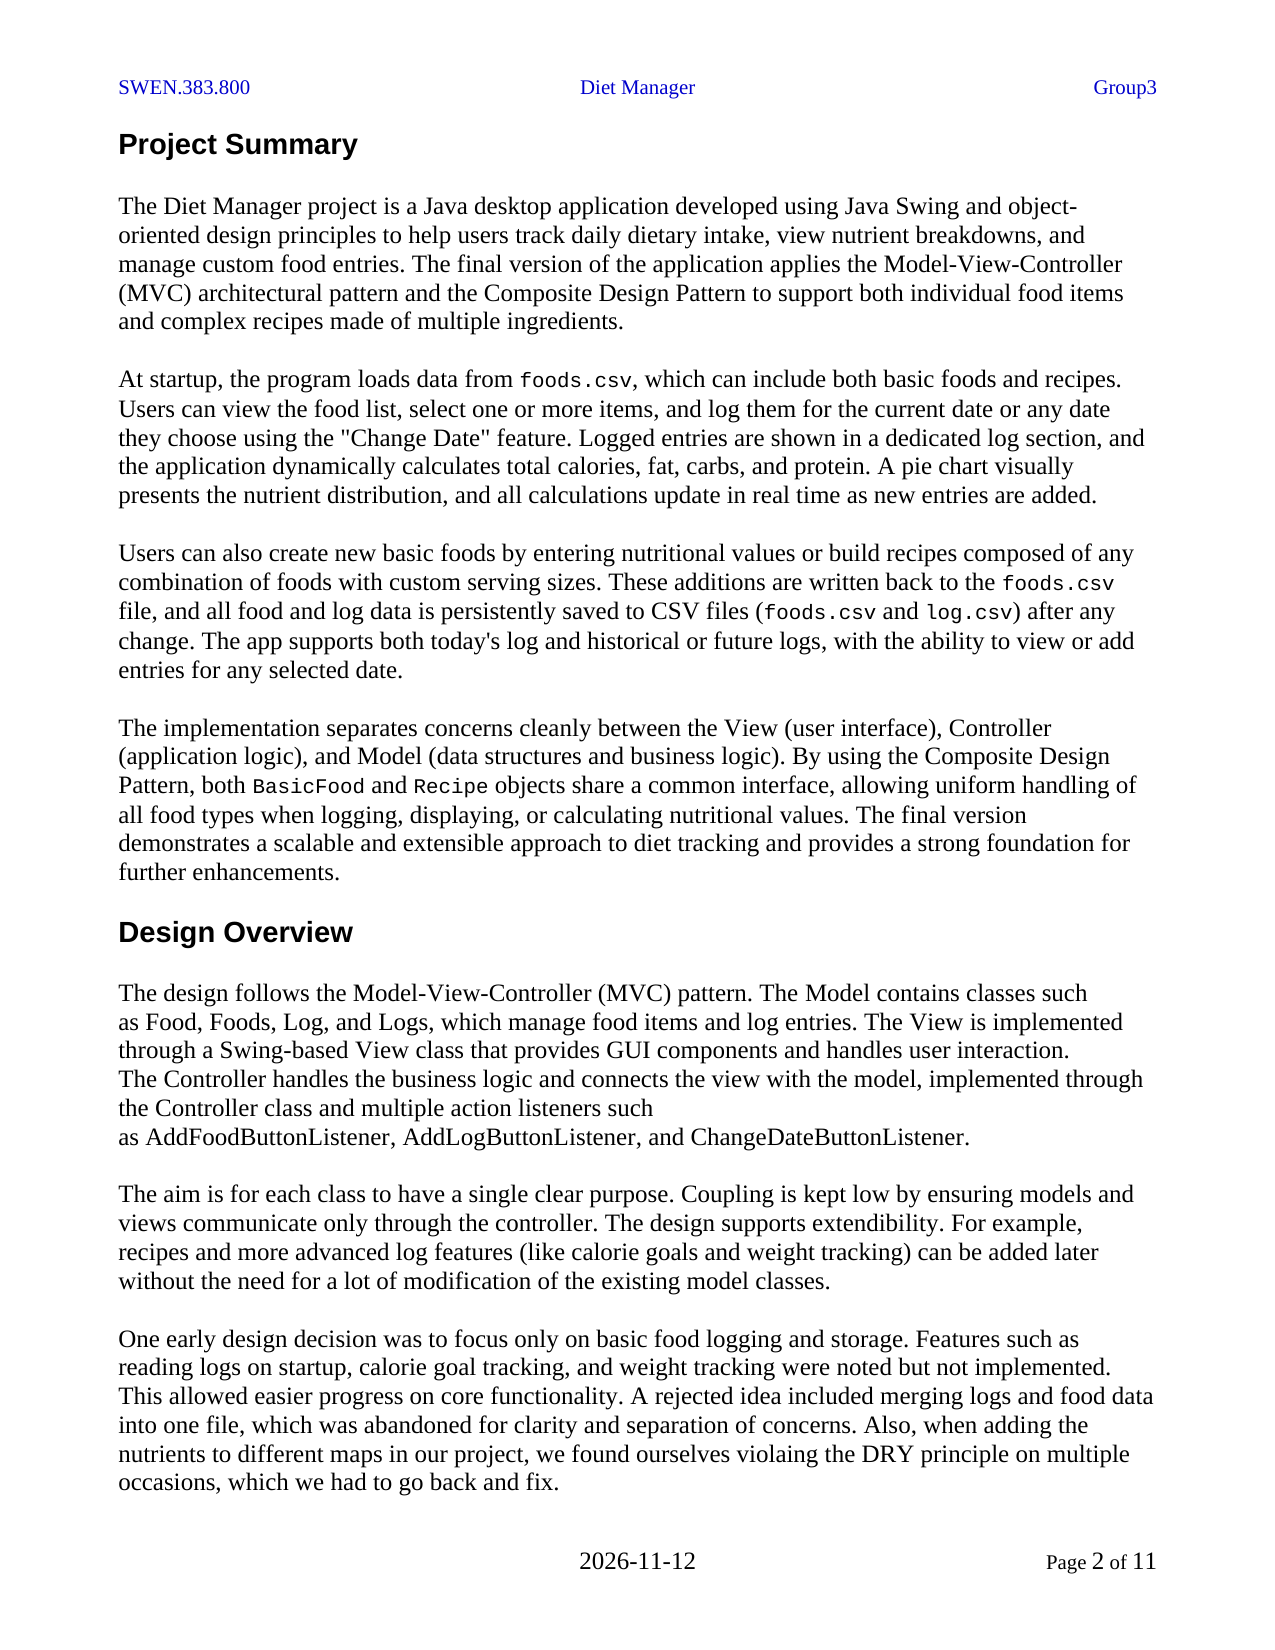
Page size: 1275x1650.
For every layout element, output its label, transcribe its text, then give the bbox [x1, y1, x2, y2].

text The design follows the Model-View-Controller (MVC) pattern. The Model contains classes such as Food, Foods, Log, and Logs, which manage food items and log entries. The View is implemented through a Swing-based View class that provides GUI components and handles user interaction. The Controller handles the business logic and connects the view with the model, implemented through the Controller class and multiple action listeners such as AddFoodButtonListener, AddLogButtonListener, and ChangeDateButtonListener. [118, 978, 1157, 1150]
text The Diet Manager project is a Java desktop application developed using Java Swing and object-oriented design principles to help users track daily dietary intake, view nutrient breakdowns, and manage custom food entries. The final version of the application applies the Model-View-Controller (MVC) architectural pattern and the Composite Design Pattern to support both individual food items and complex recipes made of multiple ingredients. [118, 191, 1157, 335]
subtitle Design Overview [118, 915, 1157, 949]
text The implementation separates concerns cleanly between the View (user interface), Controller (application logic), and Model (data structures and business logic). By using the Composite Design Pattern, both BasicFood and Recipe objects share a common interface, allowing uniform handling of all food types when logging, displaying, or calculating nutritional values. The final version demonstrates a scalable and extensible approach to diet tracking and provides a strong foundation for further enhancements. [118, 713, 1157, 886]
subtitle Project Summary [118, 127, 1157, 161]
text One early design decision was to focus only on basic food logging and storage. Features such as reading logs on startup, calorie goal tracking, and weight tracking were noted but not implemented. This allowed easier progress on core functionality. A rejected idea included merging logs and food data into one file, which was abandoned for clarity and separation of concerns. Also, when adding the nutrients to different maps in our project, we found ourselves violaing the DRY principle on multiple occasions, which we had to go back and fix. [118, 1324, 1157, 1496]
text At startup, the program loads data from foods.csv, which can include both basic foods and recipes. Users can view the food list, select one or more items, and log them for the current date or any date they choose using the "Change Date" feature. Logged entries are shown in a dedicated log section, and the application dynamically calculates total calories, fat, carbs, and protein. A pie chart visually presents the nutrient distribution, and all calculations update in real time as new entries are added. [118, 364, 1157, 509]
text Users can also create new basic foods by entering nutritional values or build recipes composed of any combination of foods with custom serving sizes. These additions are written back to the foods.csv file, and all food and log data is persistently saved to CSV files (foods.csv and log.csv) after any change. The app supports both today's log and historical or future logs, with the ability to view or add entries for any selected date. [118, 538, 1157, 683]
text The aim is for each class to have a single clear purpose. Coupling is kept low by ensuring models and views communicate only through the controller. The design supports extendibility. For example, recipes and more advanced log features (like calorie goals and weight tracking) can be added later without the need for a lot of modification of the existing model classes. [118, 1179, 1157, 1294]
